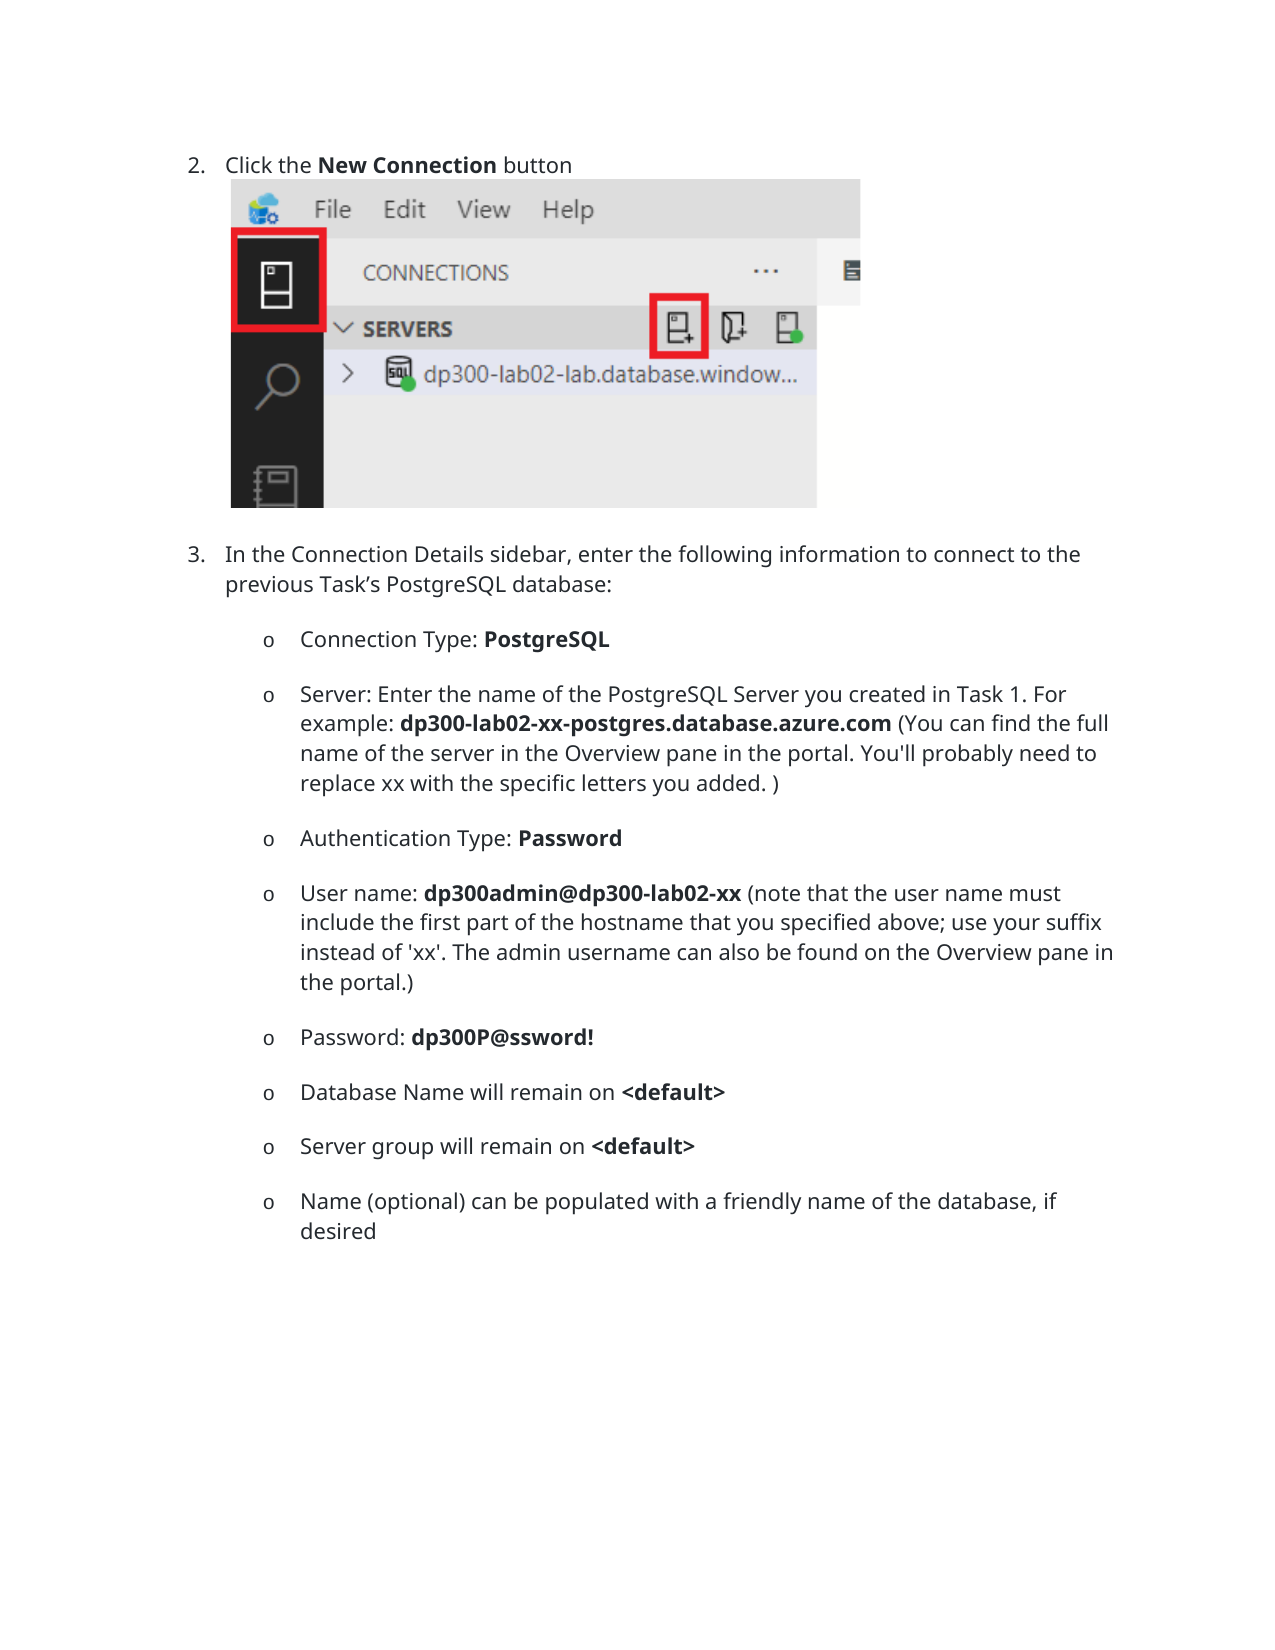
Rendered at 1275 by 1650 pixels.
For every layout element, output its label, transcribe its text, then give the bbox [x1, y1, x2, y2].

list Authentication Type: Password [262, 823, 1125, 853]
list Server: Enter the name of the PostgreSQL Server you created in Task 1. For example: dp300-lab02-xx-postgres.database.azure.com (You can find the full name of the server in the Overview pane in the portal. You'll probably need to replace xx with the specific letters you added. ) [262, 679, 1125, 798]
list Database Name will remain on <default> [262, 1077, 1125, 1106]
list Connection Type: PostgreSQL [262, 624, 1125, 654]
list Name (optional) can be populated with a friendly name of the database, if desired [262, 1186, 1125, 1246]
list In the Connection Details sidebar, enter the following information to connect to the previous Task’s PostgreSQL database: [187, 539, 1125, 599]
list Server group will remain on <default> [262, 1131, 1125, 1161]
list Password: dp300P@ssword! [262, 1022, 1125, 1052]
list User name: dp300admin@dp300-lab02-xx (note that the user name must include the first part of the hostname that you specified above; use your suffix instead of 'xx'. The admin username can also be found on the Overview pane in the portal.) [262, 878, 1125, 997]
picture [230, 179, 861, 508]
